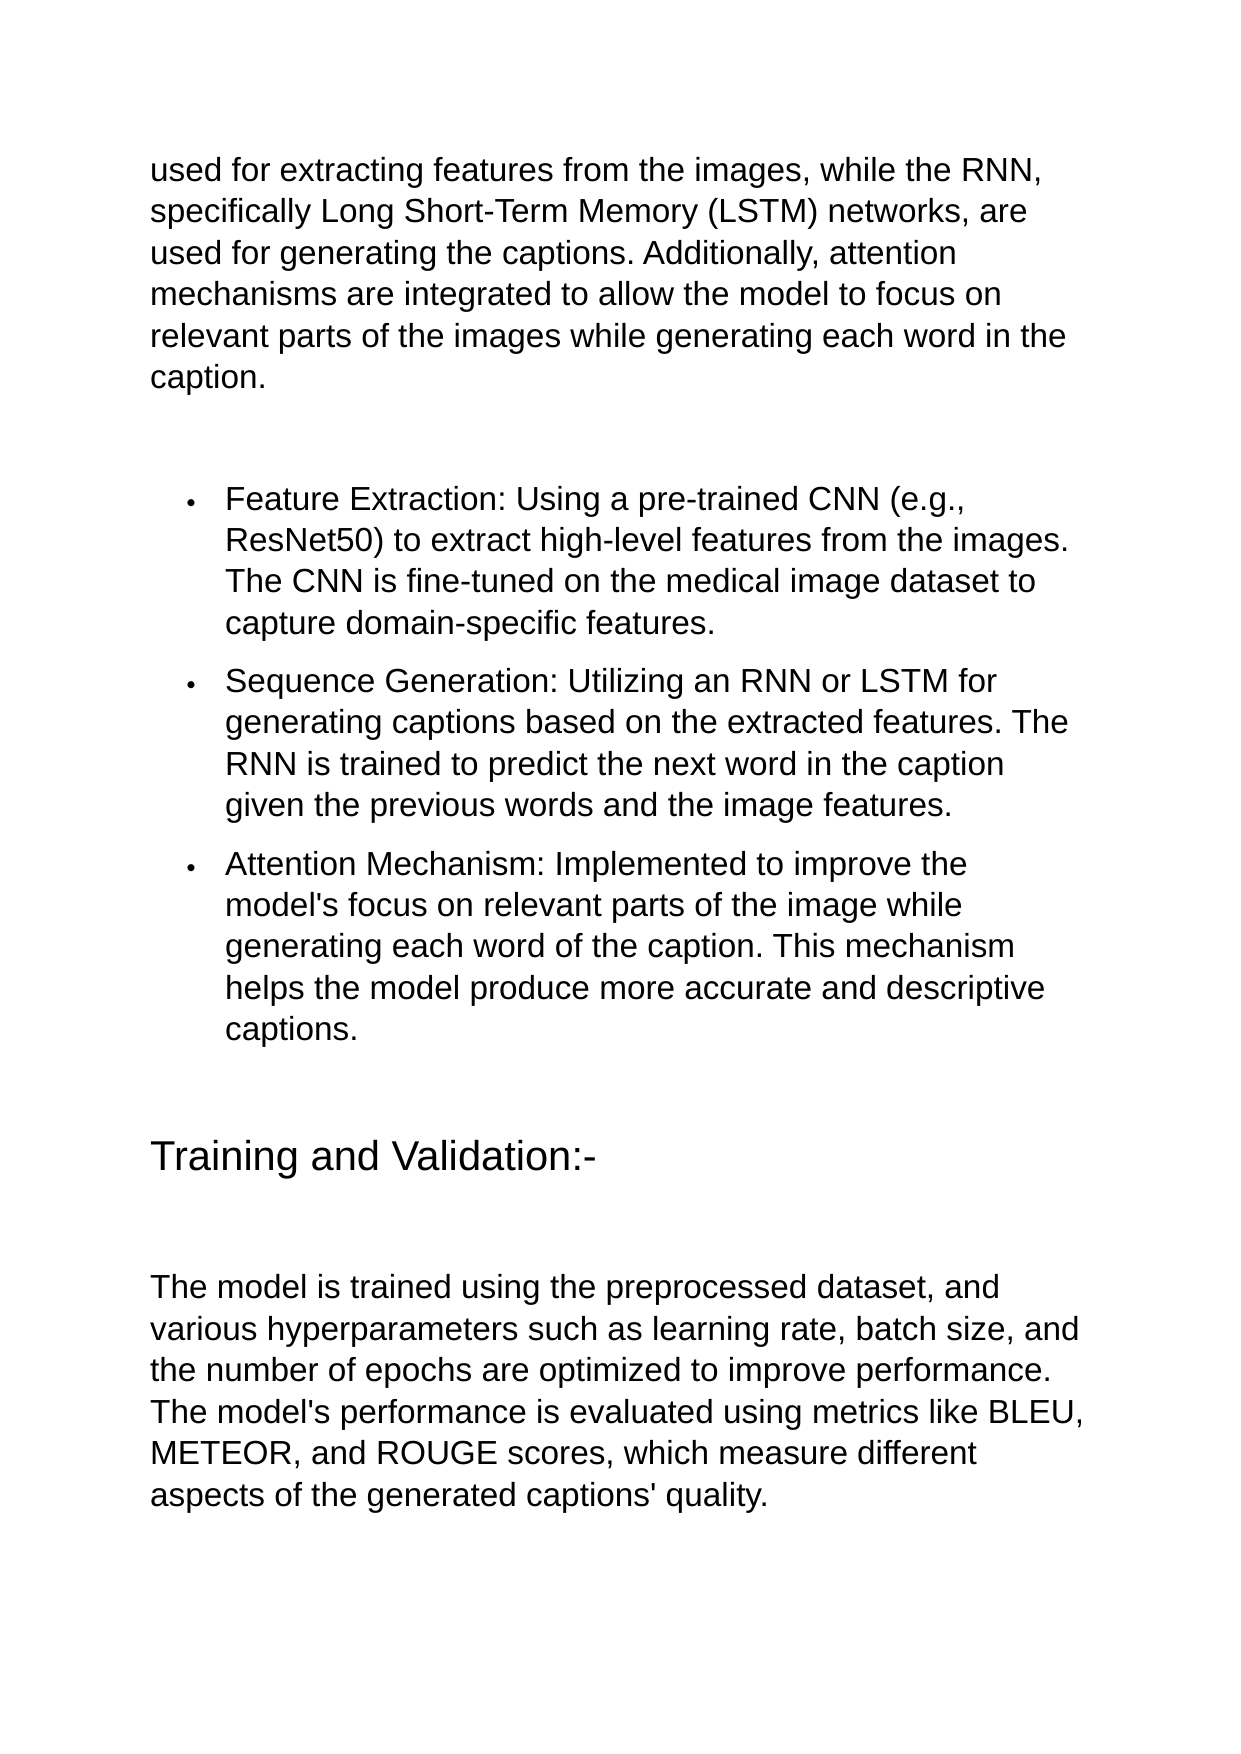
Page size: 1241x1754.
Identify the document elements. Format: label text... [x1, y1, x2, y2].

list Feature Extraction: Using a pre-trained CNN (e.g., ResNet50) to extract high-level features from the images. The CNN is fine-tuned on the medical image dataset to capture domain-specific features. [187, 479, 1090, 641]
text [150, 150, 1090, 396]
list Attention Mechanism: Implemented to improve the model's focus on relevant parts of the image while generating each word of the caption. This mechanism helps the model produce more accurate and descriptive captions. [187, 844, 1090, 1048]
text Training and Validation:- [150, 1131, 1090, 1179]
list Sequence Generation: Utilizing an RNN or LSTM for generating captions based on the extracted features. The RNN is trained to predict the next word in the caption given the previous words and the image features. [187, 661, 1090, 824]
text The model is trained using the preprocessed dataset, and various hyperparameters such as learning rate, batch size, and the number of epochs are optimized to improve performance. The model's performance is evaluated using metrics like BLEU, METEOR, and ROUGE scores, which measure different aspects of the generated captions' quality. [150, 1267, 1090, 1513]
